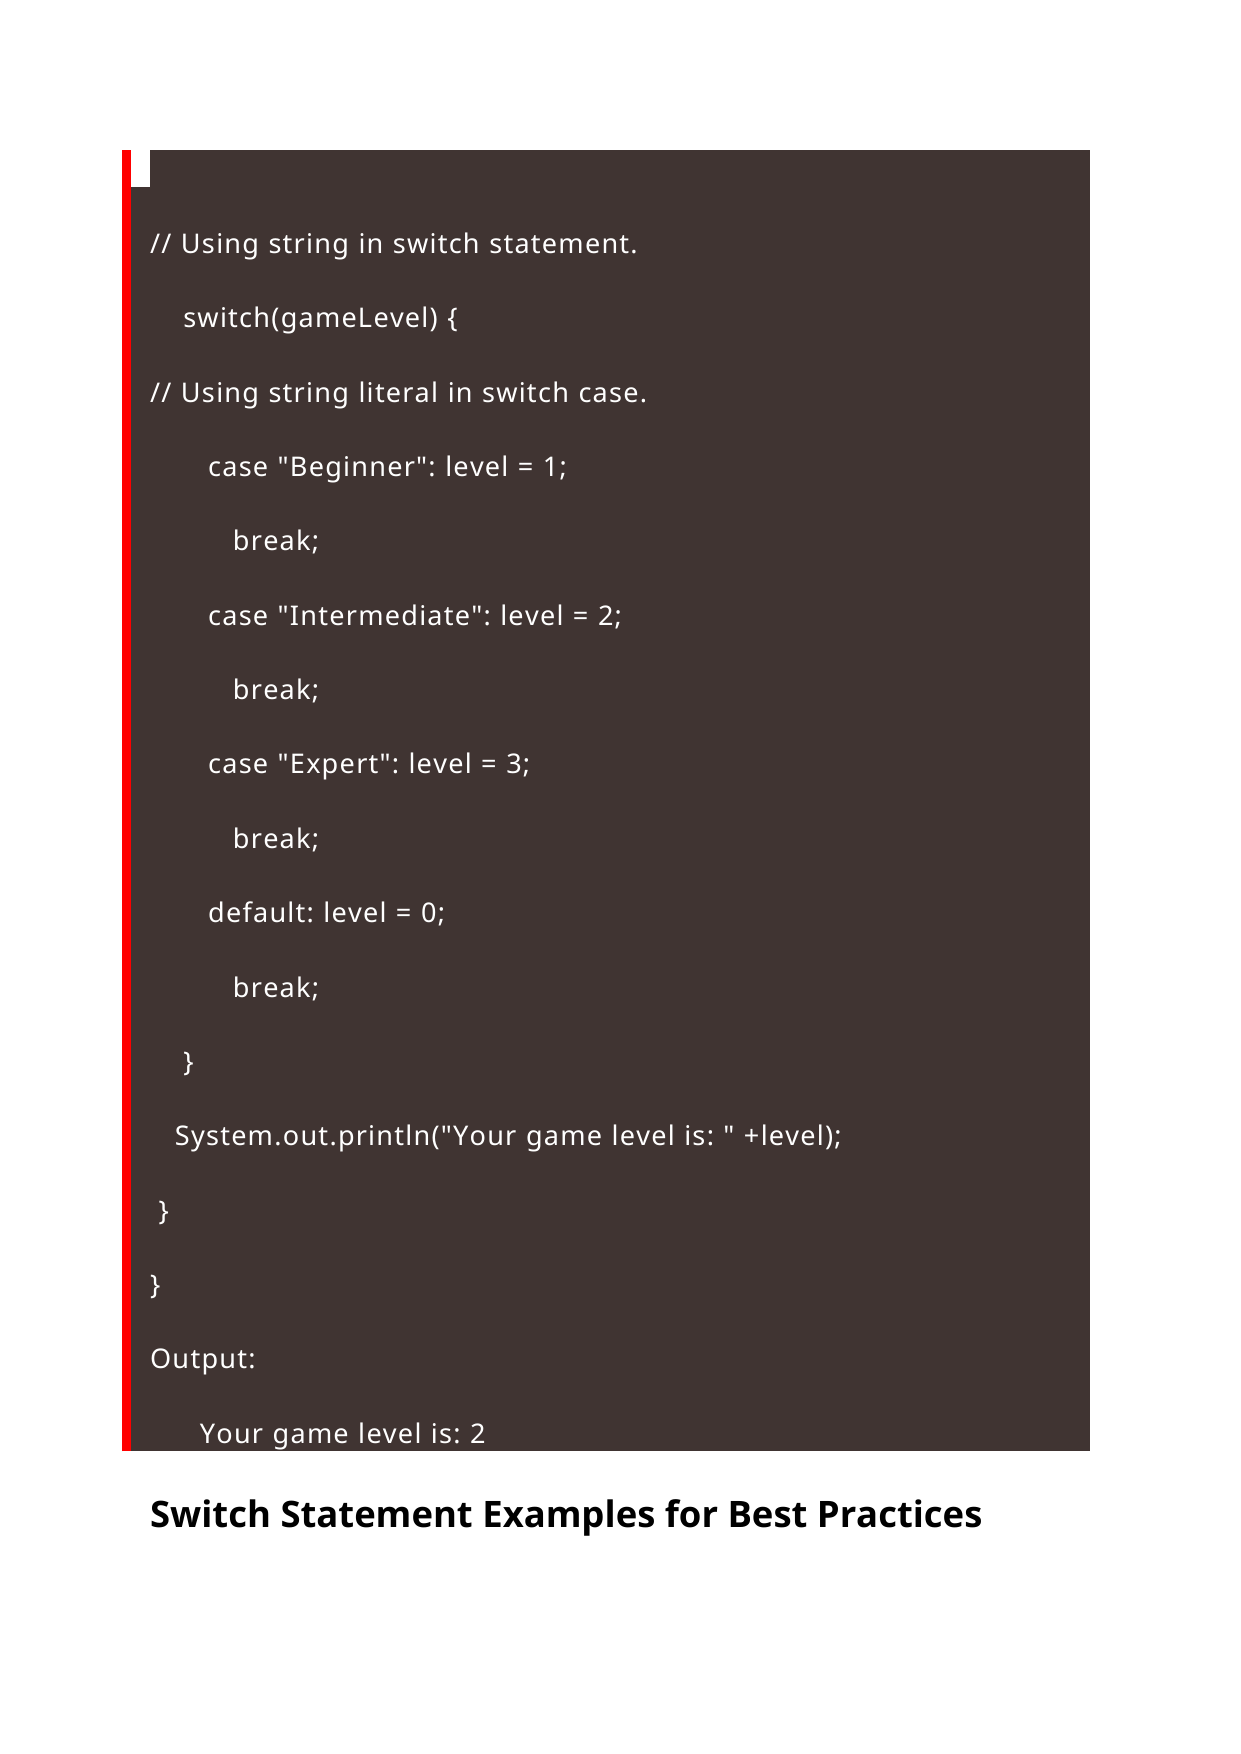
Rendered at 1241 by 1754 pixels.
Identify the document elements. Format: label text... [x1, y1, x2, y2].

text } [131, 1042, 1090, 1079]
text // Using string literal in switch case. [131, 373, 1090, 410]
text case "Beginner": level = 1; [131, 447, 1090, 484]
text Output: [131, 1340, 1090, 1377]
text break; [131, 671, 1090, 707]
text case "Intermediate": level = 2; [131, 596, 1090, 633]
text Switch Statement Examples for Best Practices [150, 1489, 1090, 1538]
text break; [131, 968, 1090, 1005]
text default: level = 0; [131, 894, 1090, 931]
text // Using string in switch statement. [131, 224, 1090, 261]
text break; [131, 819, 1090, 856]
text } [131, 1266, 1090, 1302]
text } [131, 1191, 1090, 1228]
text System.out.println("Your game level is: " +level); [131, 1117, 1090, 1154]
text switch(gameLevel) { [131, 299, 1090, 336]
text break; [131, 522, 1090, 559]
text Your game level is: 2 [131, 1414, 1090, 1451]
text case "Expert": level = 3; [131, 745, 1090, 782]
